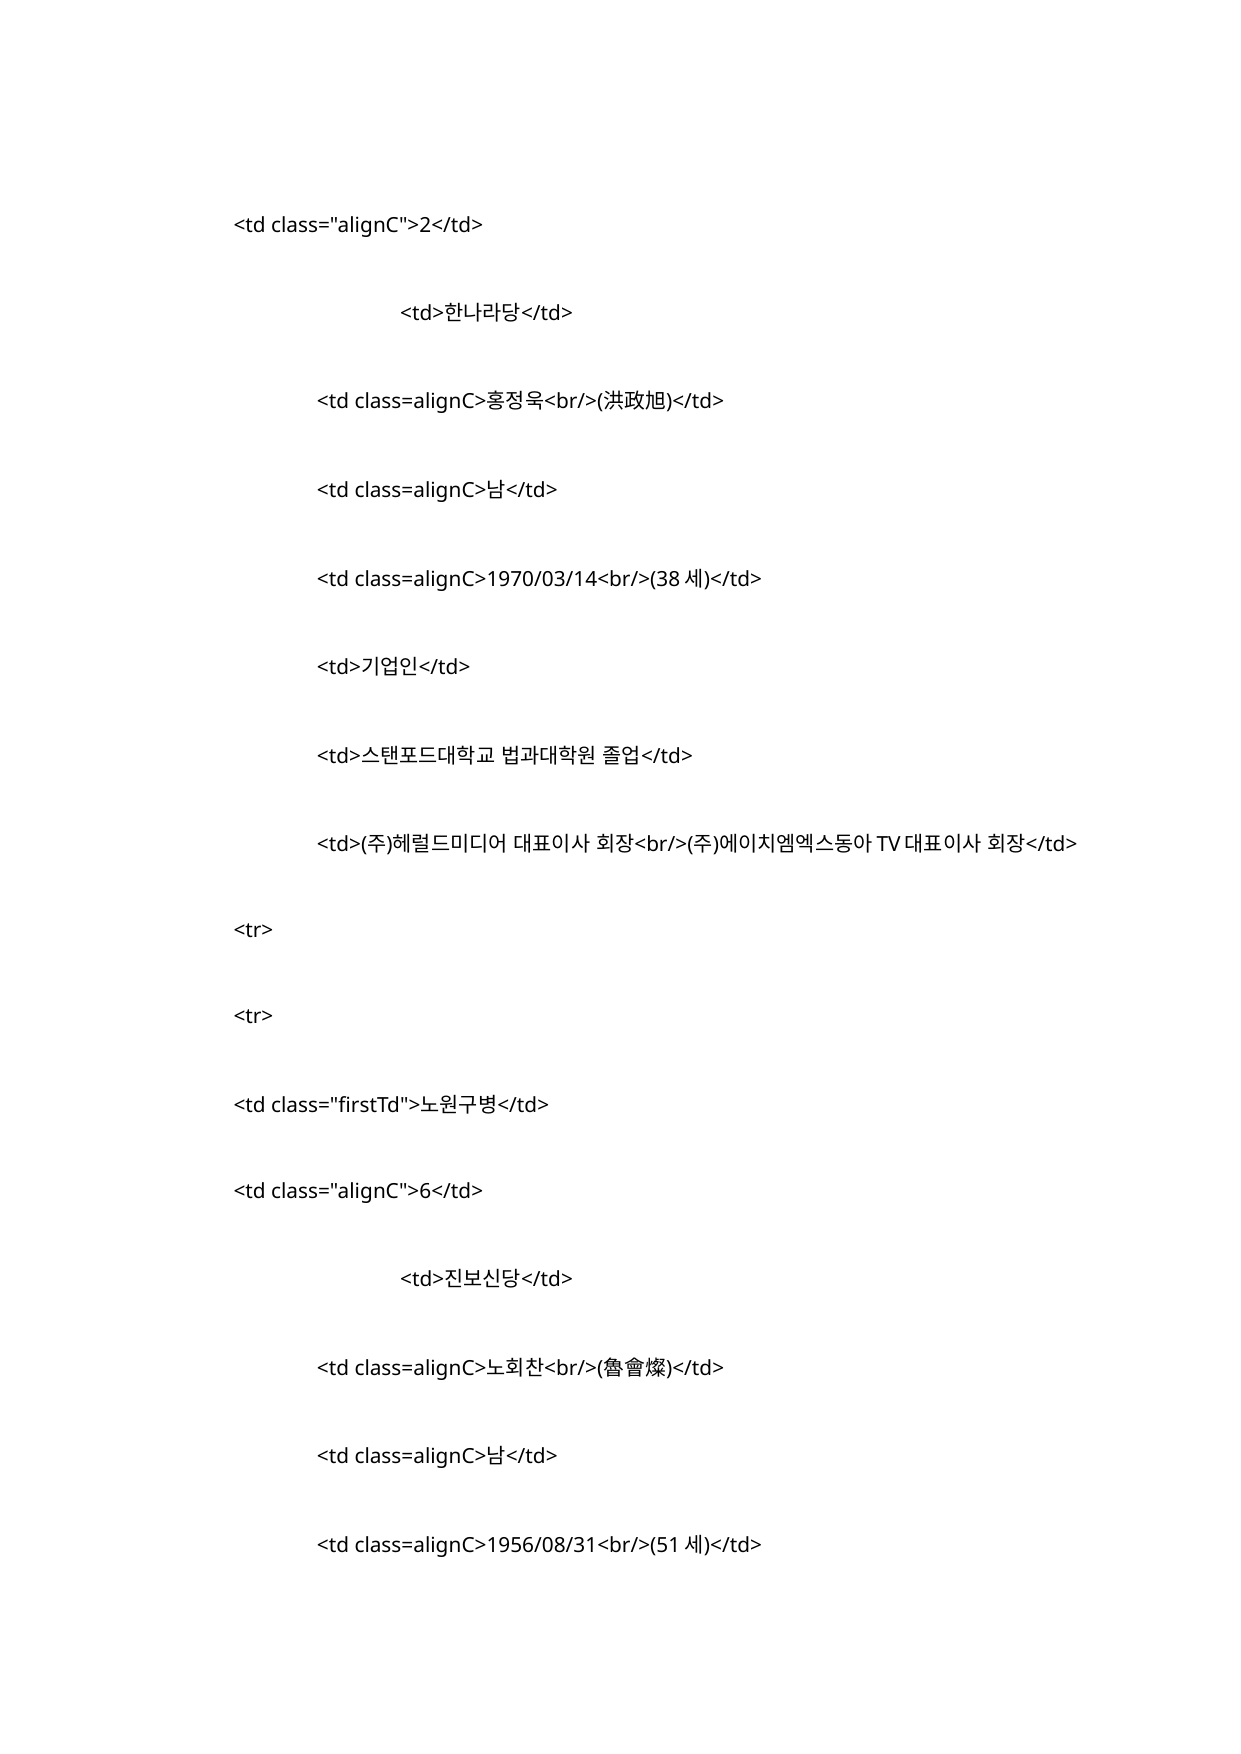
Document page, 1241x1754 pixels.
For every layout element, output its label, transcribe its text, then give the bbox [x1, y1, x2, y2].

text <tr> [150, 883, 1090, 944]
text <td class=alignC>남</td> [150, 440, 1090, 503]
text <td class=alignC>노회찬<br/>(魯會燦)</td> [150, 1318, 1090, 1381]
text <td class=alignC>홍정욱<br/>(洪政旭)</td> [150, 352, 1090, 415]
text <td>진보신당</td> [150, 1230, 1090, 1293]
text <td class="firstTd">노원구병</td> [150, 1055, 1090, 1118]
text <td>(주)헤럴드미디어 대표이사 회장<br/>(주)에이치엠엑스동아TV대표이사 회장</td> [150, 794, 1090, 858]
text <td class=alignC>1956/08/31<br/>(51세)</td> [150, 1495, 1090, 1558]
text <td class=alignC>남</td> [150, 1407, 1090, 1470]
text <td>한나라당</td> [150, 263, 1090, 326]
text <td class=alignC>1970/03/14<br/>(38세)</td> [150, 529, 1090, 592]
text <td>스탠포드대학교 법과대학원 졸업</td> [150, 706, 1090, 769]
text <td>기업인</td> [150, 617, 1090, 681]
text <td class="alignC">6</td> [150, 1144, 1090, 1205]
text <tr> [150, 969, 1090, 1030]
text <td class="alignC">2</td> [150, 177, 1090, 238]
